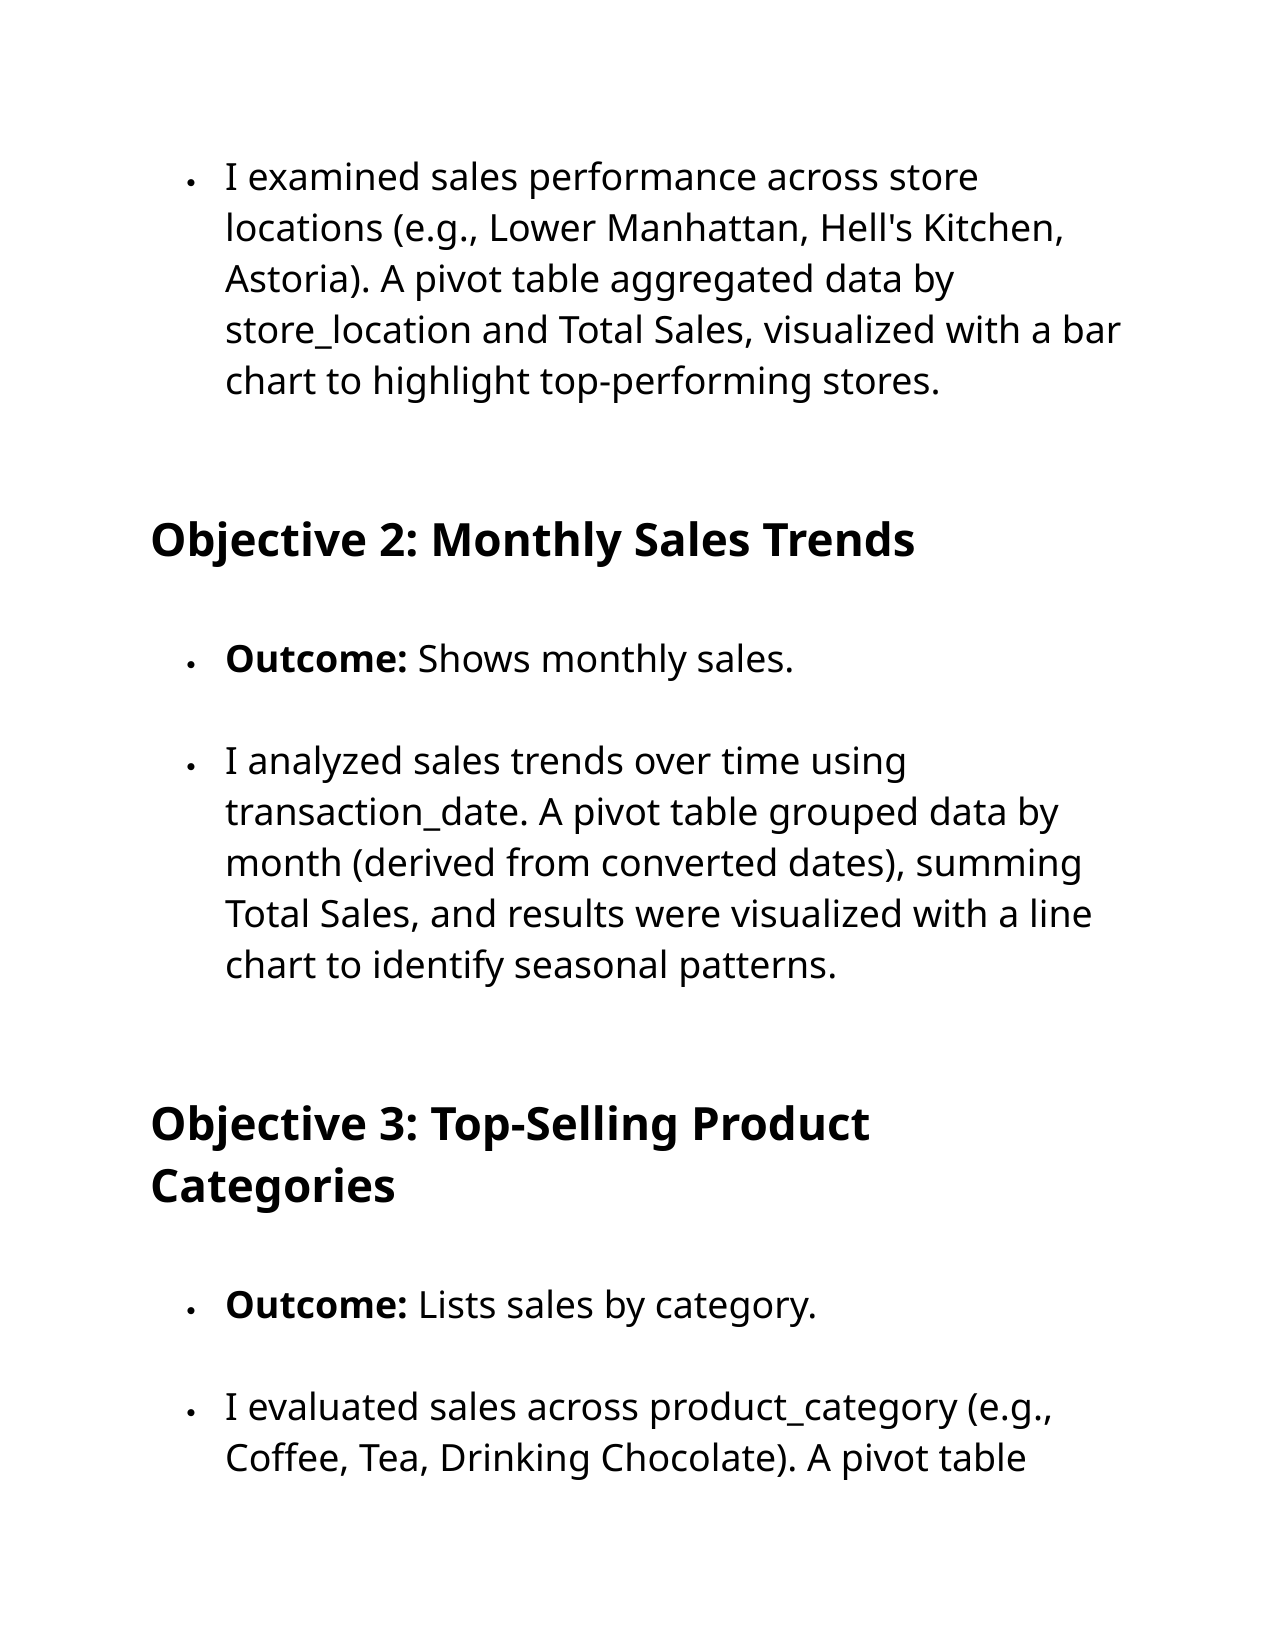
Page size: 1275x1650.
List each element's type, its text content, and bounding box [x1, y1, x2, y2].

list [187, 1381, 1125, 1483]
list Outcome: Lists sales by category. [187, 1279, 1125, 1330]
text Objective 2: Monthly Sales Trends [150, 507, 1125, 570]
list Outcome: Shows monthly sales. [187, 632, 1125, 683]
list I analyzed sales trends over time using transaction_date. A pivot table grouped data by month (derived from converted dates), summing Total Sales, and results were visualized with a line chart to identify seasonal patterns. [187, 734, 1125, 989]
list I examined sales performance across store locations (e.g., Lower Manhattan, Hell's Kitchen, Astoria). A pivot table aggregated data by store_location and Total Sales, visualized with a bar chart to highlight top-performing stores. [187, 150, 1125, 405]
text Objective 3: Top-Selling Product Categories [150, 1091, 1125, 1216]
